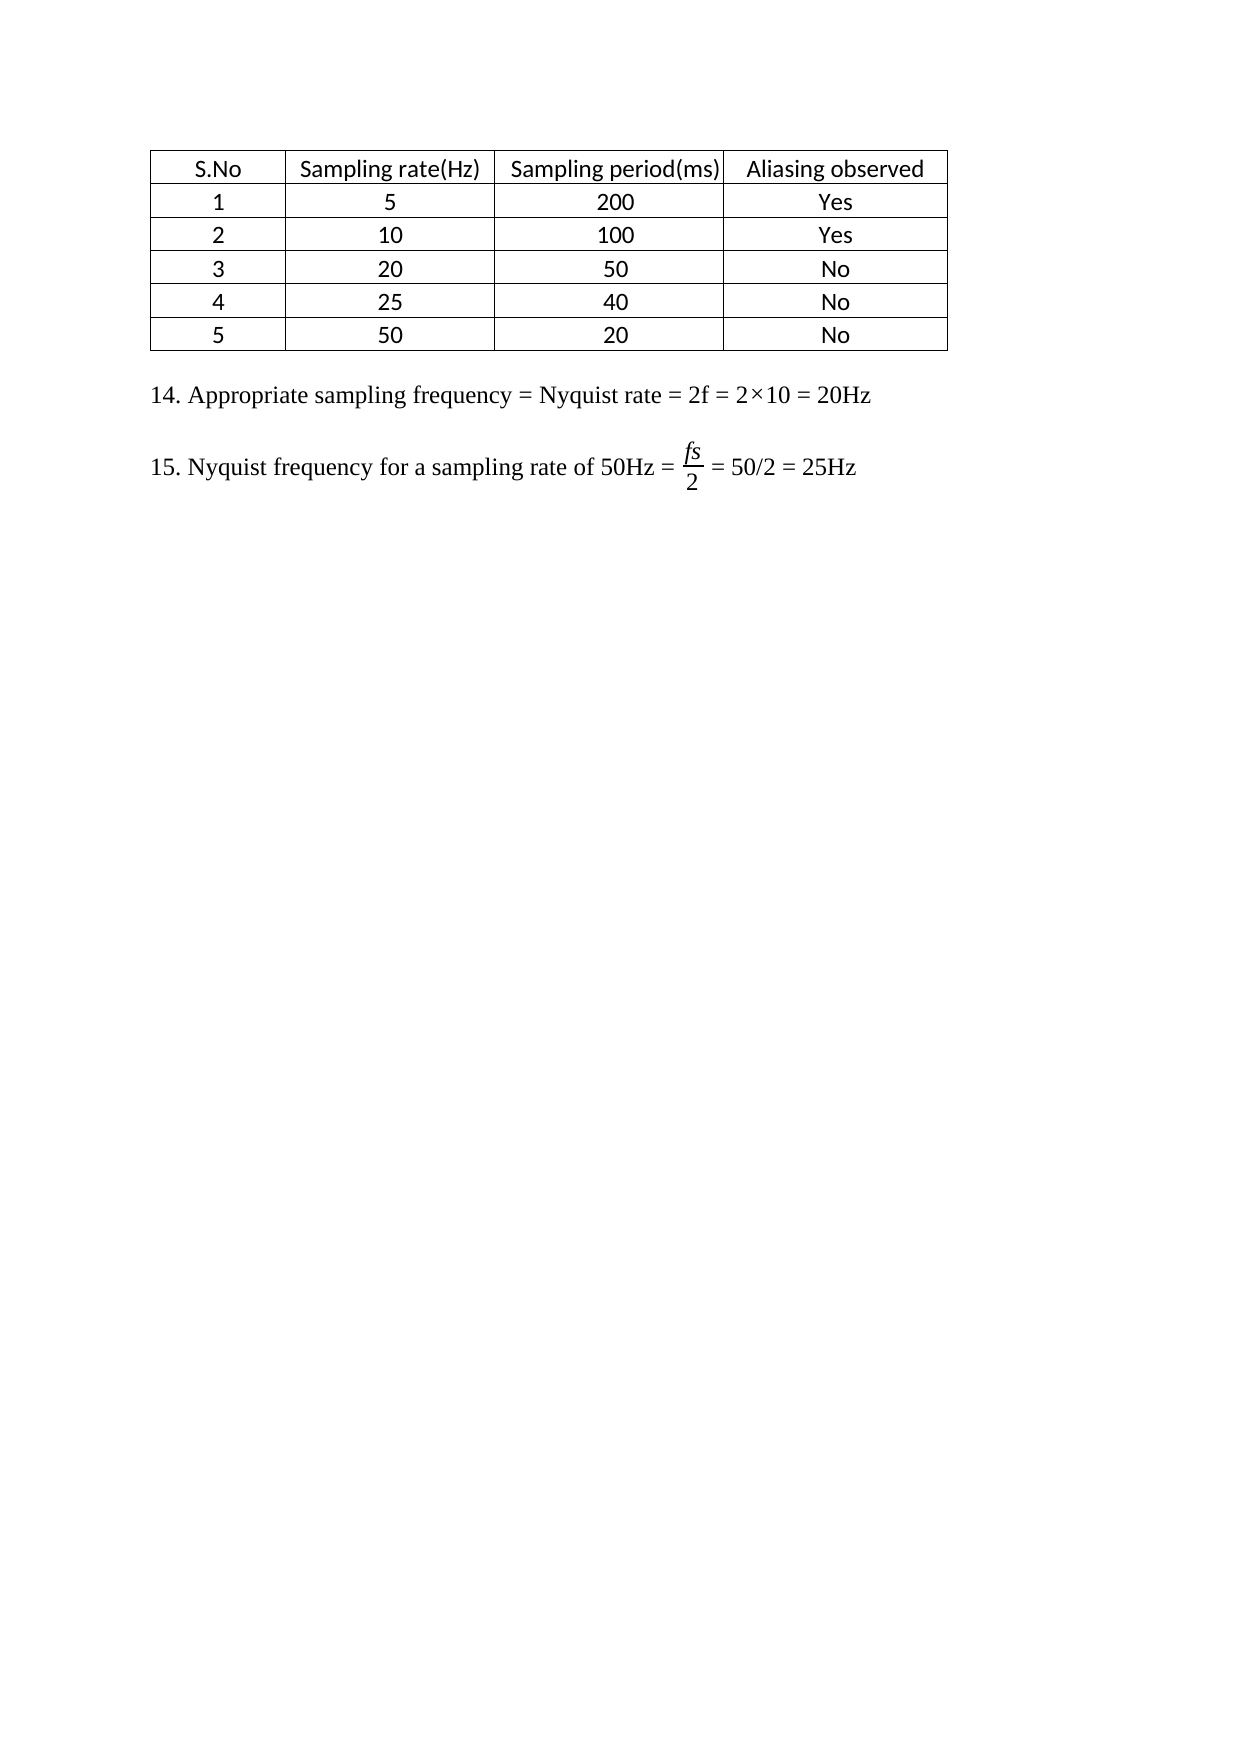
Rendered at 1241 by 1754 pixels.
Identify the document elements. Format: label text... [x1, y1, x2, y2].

text 15. Nyquist frequency for a sampling rate of 50Hz = = 50/2 = 25Hz [150, 437, 1090, 496]
table_cell 3 [151, 251, 285, 283]
table_cell No [724, 318, 947, 350]
table_cell 25 [286, 284, 494, 317]
table_cell 20 [286, 251, 494, 283]
table_header Sampling rate(Hz) [286, 151, 494, 183]
table_cell 10 [286, 218, 494, 250]
table_cell 50 [495, 251, 723, 283]
table_cell 50 [286, 318, 494, 350]
table_cell 100 [495, 218, 723, 250]
table_header Sampling period(ms) [495, 151, 723, 183]
table_cell 200 [495, 184, 723, 217]
text 14. Appropriate sampling frequency = Nyquist rate = 2f = 210 = 20Hz [150, 380, 1090, 408]
table_cell 5 [286, 184, 494, 217]
table_cell 20 [495, 318, 723, 350]
table_cell Yes [724, 184, 947, 217]
table_header S.No [151, 151, 285, 183]
table_cell 40 [495, 284, 723, 317]
table_cell 4 [151, 284, 285, 317]
table_cell Yes [724, 218, 947, 250]
table_cell 5 [151, 318, 285, 350]
table_cell 1 [151, 184, 285, 217]
table_cell No [724, 251, 947, 283]
table_cell No [724, 284, 947, 317]
table_cell 2 [151, 218, 285, 250]
table_header Aliasing observed [724, 151, 947, 183]
